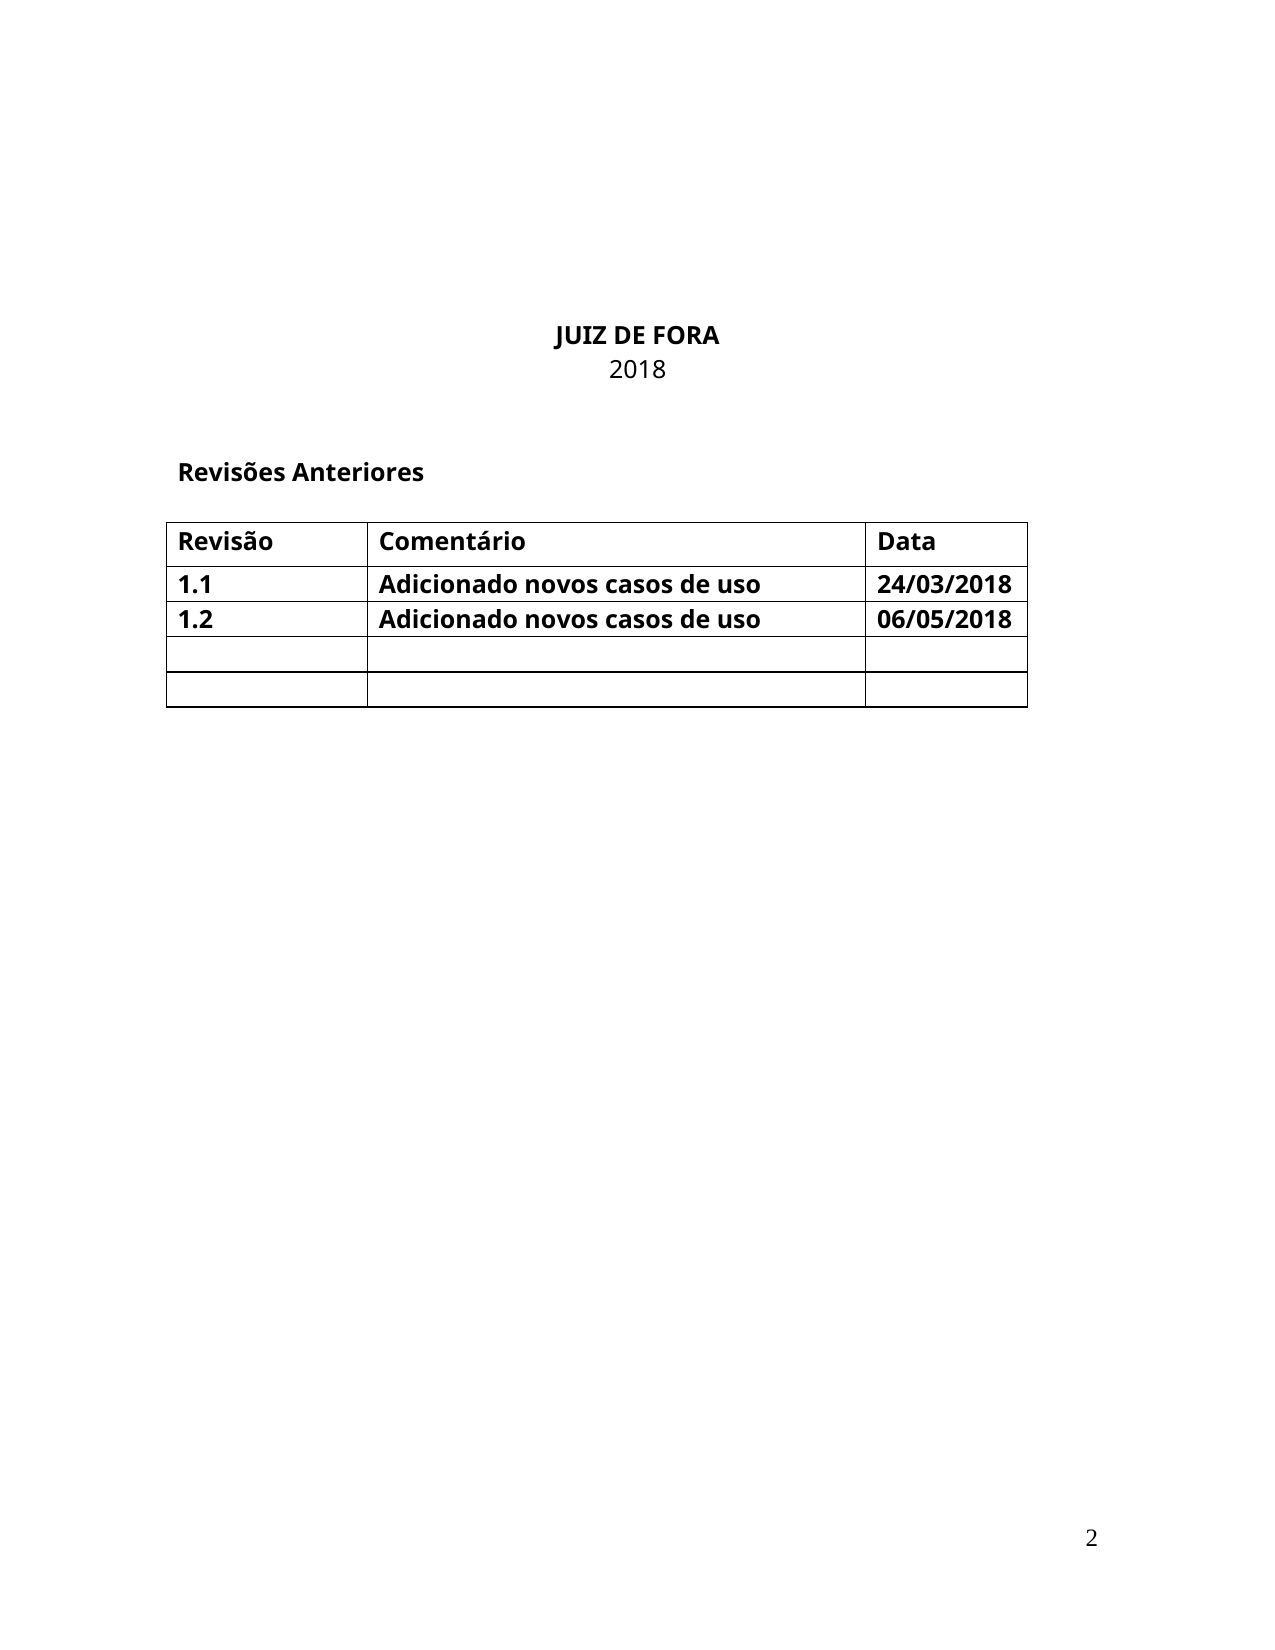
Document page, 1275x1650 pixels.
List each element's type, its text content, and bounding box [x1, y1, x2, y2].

table_cell 1.2 [167, 602, 367, 636]
table_cell 1.1 [167, 567, 367, 601]
table_cell Adicionado novos casos de uso [368, 567, 865, 601]
table_cell 06/05/2018 [866, 602, 1027, 636]
table_cell [368, 673, 865, 706]
text 2018 [177, 352, 1098, 386]
table_header Revisão [167, 523, 367, 566]
table_header Data [866, 523, 1027, 566]
text Revisões Anteriores [177, 454, 1098, 488]
table_cell [167, 637, 367, 671]
table_cell [167, 673, 367, 706]
table_cell Adicionado novos casos de uso [368, 602, 865, 636]
table_cell [866, 637, 1027, 671]
table_cell [866, 673, 1027, 706]
text JUIZ DE FORA [177, 318, 1098, 352]
table_cell 24/03/2018 [866, 567, 1027, 601]
table_cell [368, 637, 865, 671]
table_header Comentário [368, 523, 865, 566]
